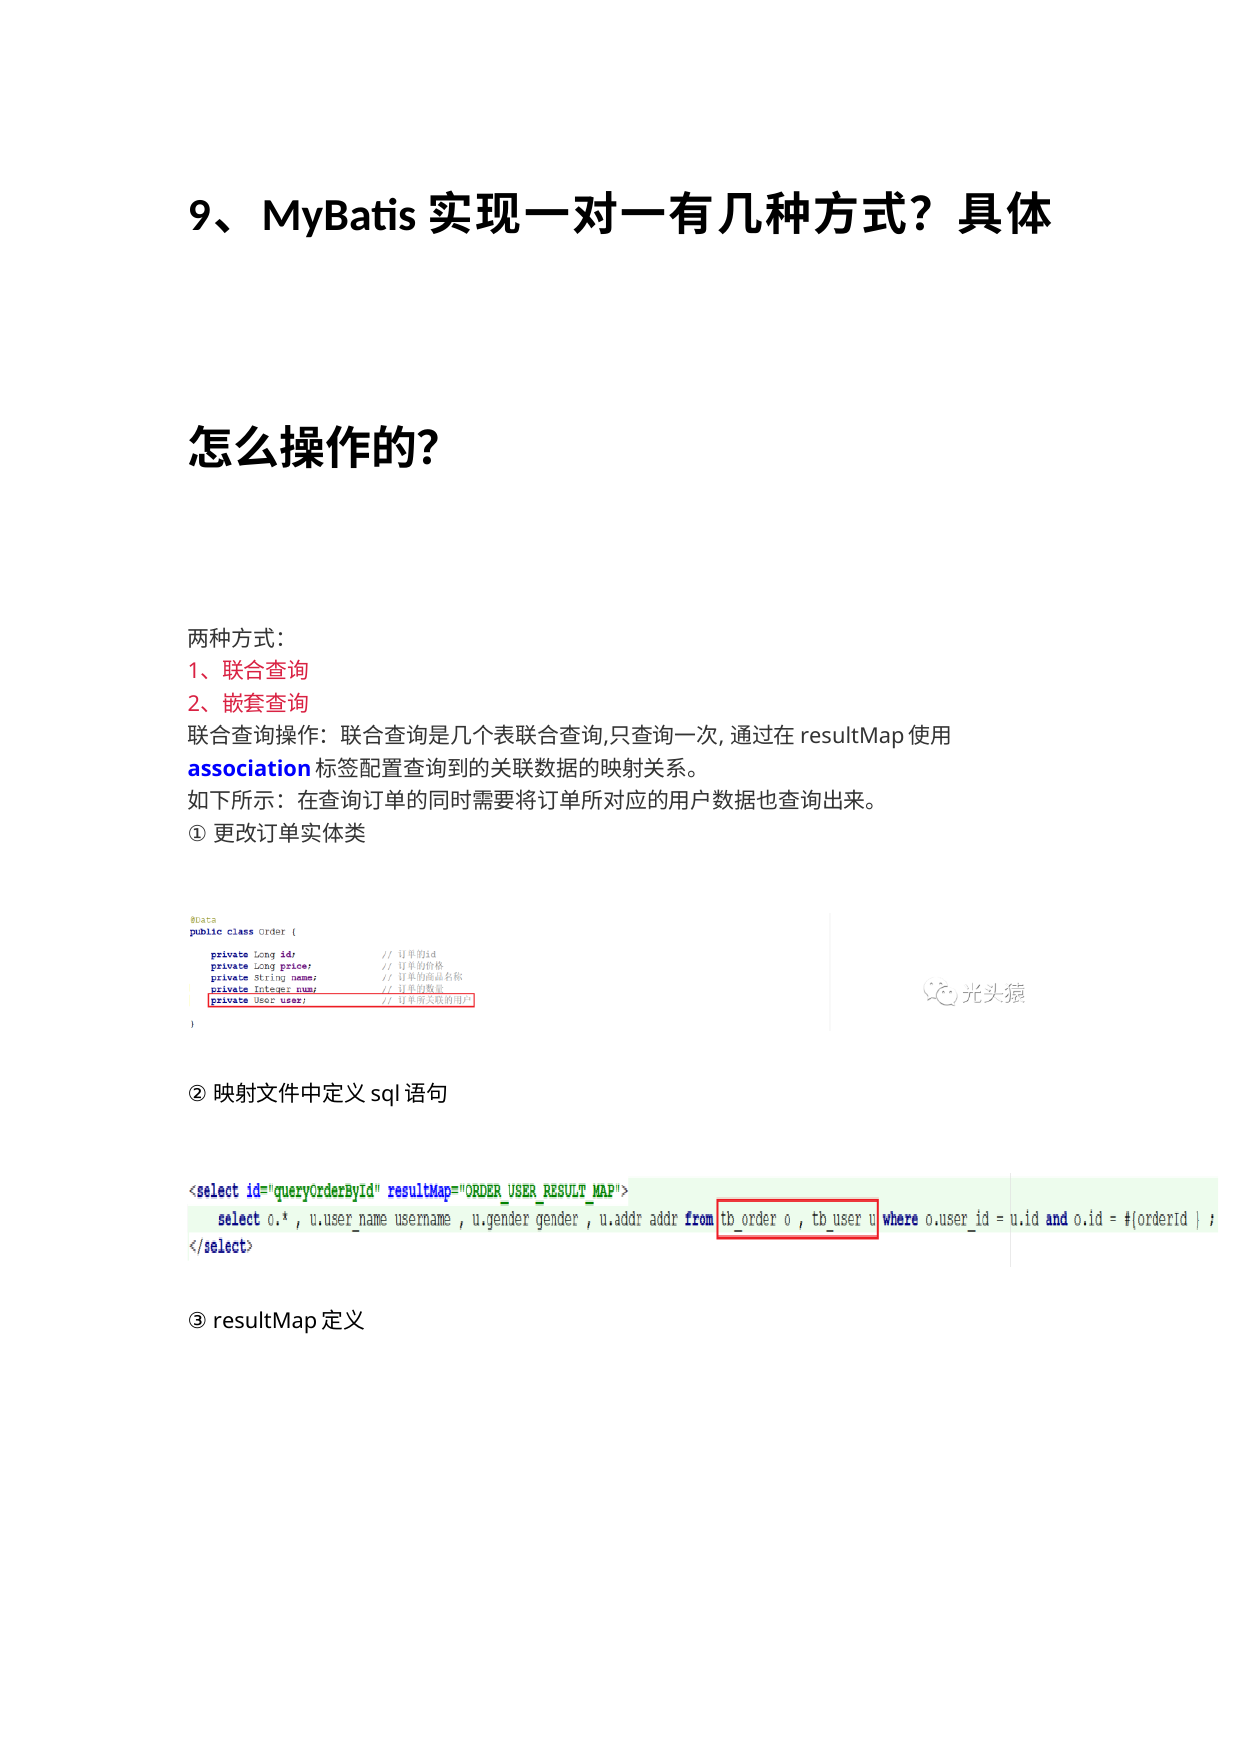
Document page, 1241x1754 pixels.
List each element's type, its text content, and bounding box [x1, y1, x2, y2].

text 联合查询操作：联合查询是几个表联合查询,只查询一次, 通过在resultMap使用association标签配置查询到的关联数据的映射关系。 [187, 718, 1053, 783]
subtitle 9、MyBatis实现一对一有几种方式？具体怎么操作的？ [187, 162, 1053, 493]
text ③ resultMap定义 [187, 1303, 1053, 1336]
text 1、联合查询 [187, 653, 1053, 686]
text ② 映射文件中定义sql语句 [187, 1076, 1053, 1108]
text 两种方式： [187, 621, 1053, 653]
picture [187, 1173, 1219, 1267]
text 2、嵌套查询 [187, 686, 1053, 718]
text ① 更改订单实体类 [187, 816, 1053, 848]
picture [187, 913, 1053, 1031]
text 如下所示：在查询订单的同时需要将订单所对应的用户数据也查询出来。 [187, 783, 1053, 816]
